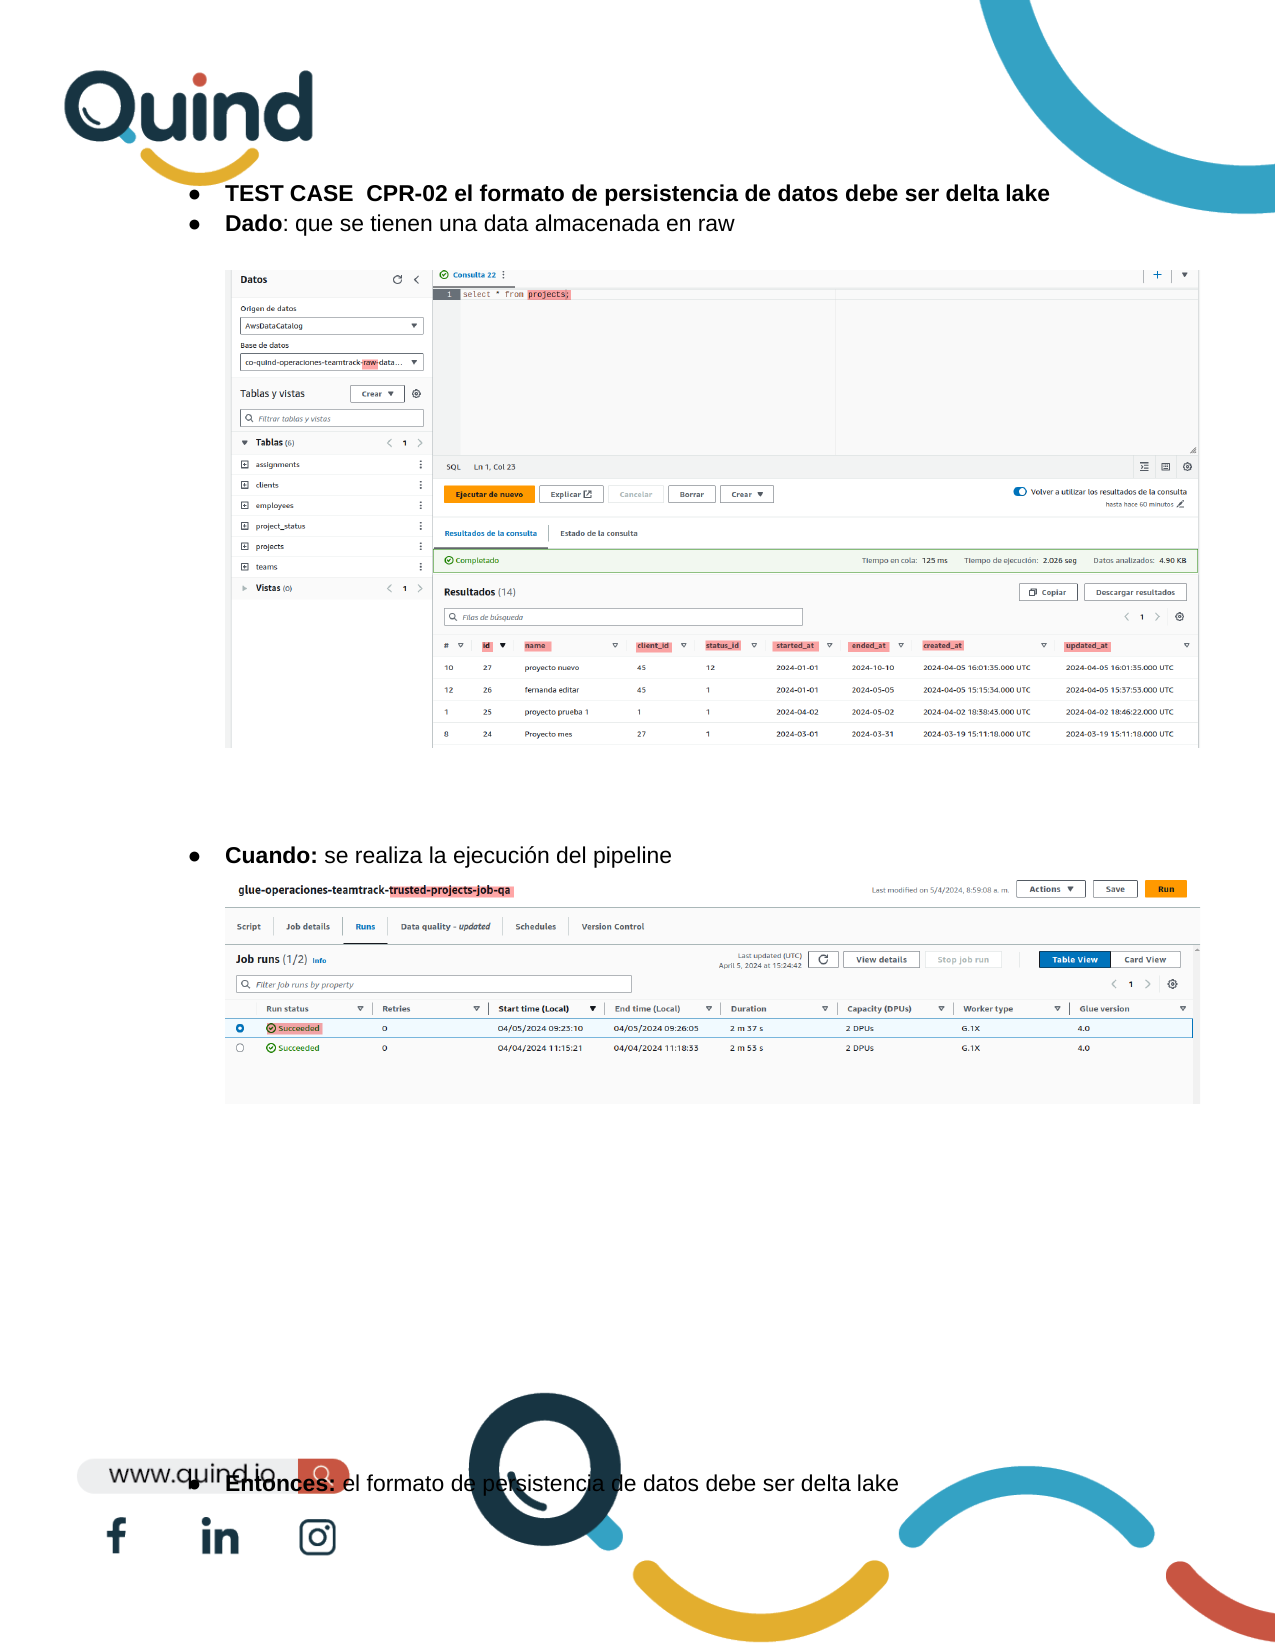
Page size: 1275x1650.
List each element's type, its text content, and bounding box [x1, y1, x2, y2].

list Entonces: el formato de persistencia de datos debe ser delta lake [187, 1470, 1125, 1497]
list TEST CASE CPR-02 el formato de persistencia de datos debe ser delta lake [187, 180, 1125, 207]
list Cuando: se realiza la ejecución del pipeline [187, 842, 1125, 869]
picture [0, 0, 1275, 1650]
list Dado: que se tienen una data almacenada en raw [187, 210, 1125, 237]
